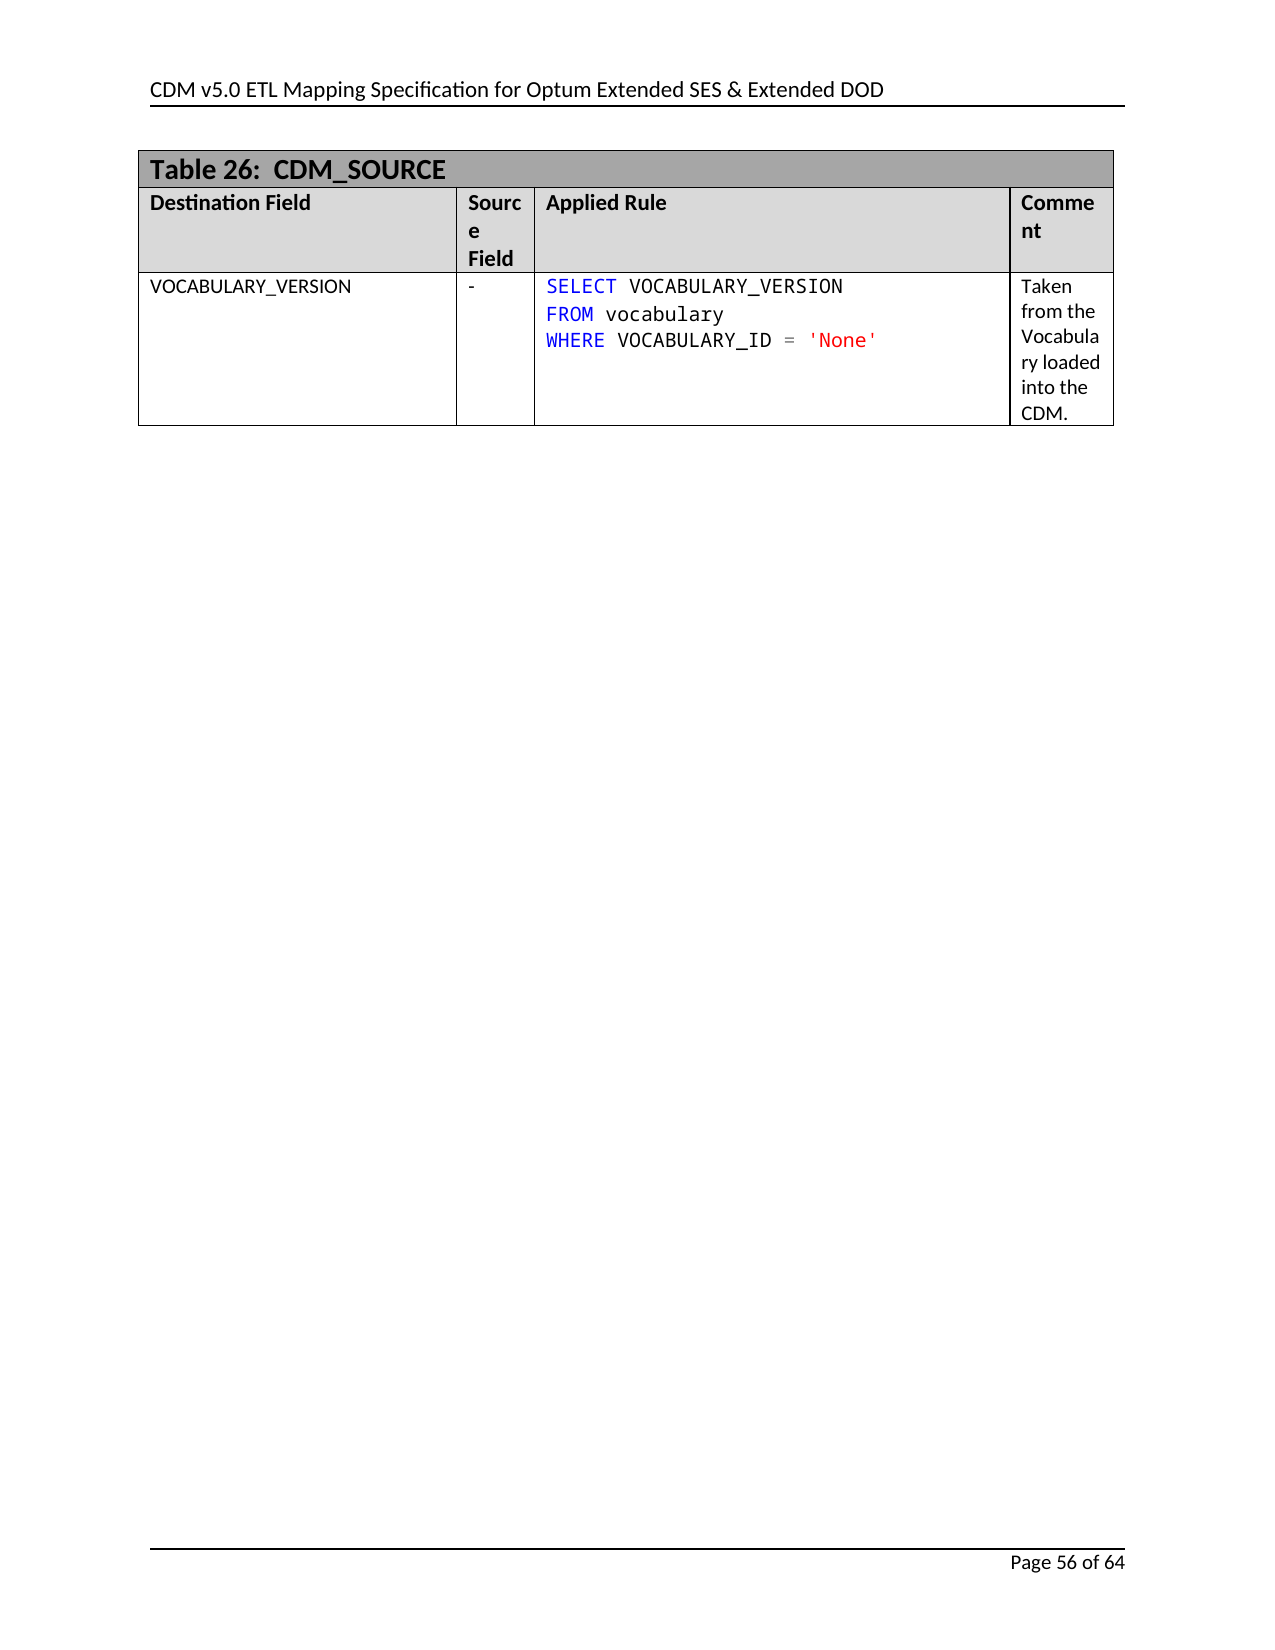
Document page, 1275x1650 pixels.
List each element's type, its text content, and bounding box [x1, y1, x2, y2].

table_cell SELECT VOCABULARY_VERSION FROM vocabulary WHERE VOCABULARY_ID = 'None' [535, 273, 1009, 425]
table_cell Destination Field [139, 188, 456, 272]
table_cell VOCABULARY_VERSION [139, 273, 456, 425]
table_header Table 26: CDM_SOURCE [139, 151, 1113, 187]
table_cell Source Field [457, 188, 534, 272]
table_cell - [457, 273, 534, 425]
table_cell Comment [1011, 188, 1113, 272]
table_cell Taken from the Vocabulary loaded into the CDM. [1011, 273, 1113, 425]
table_cell Applied Rule [535, 188, 1009, 272]
